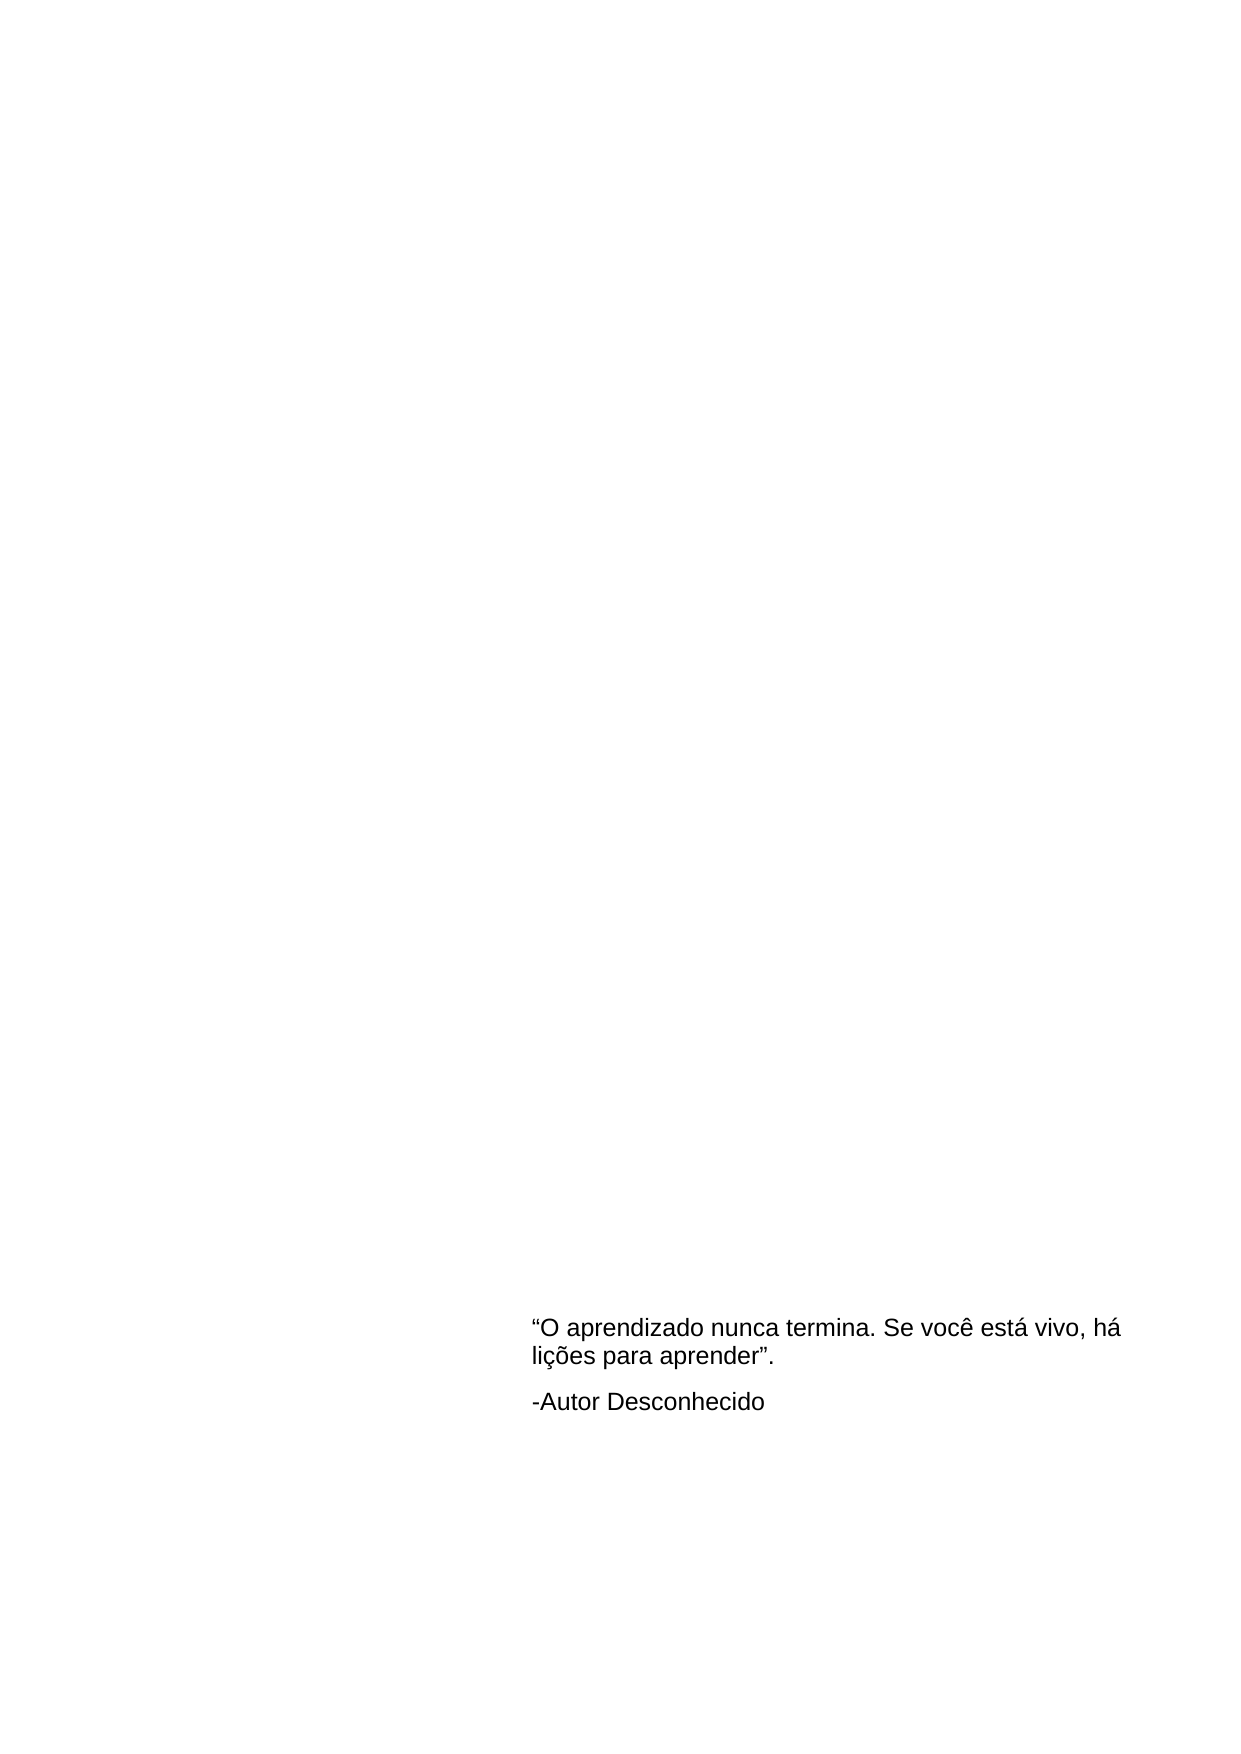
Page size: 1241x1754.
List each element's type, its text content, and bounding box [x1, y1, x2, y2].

text “O aprendizado nunca termina. Se você está vivo, há lições para aprender”. [532, 1313, 1122, 1370]
text -Autor Desconhecido [532, 1387, 1122, 1416]
